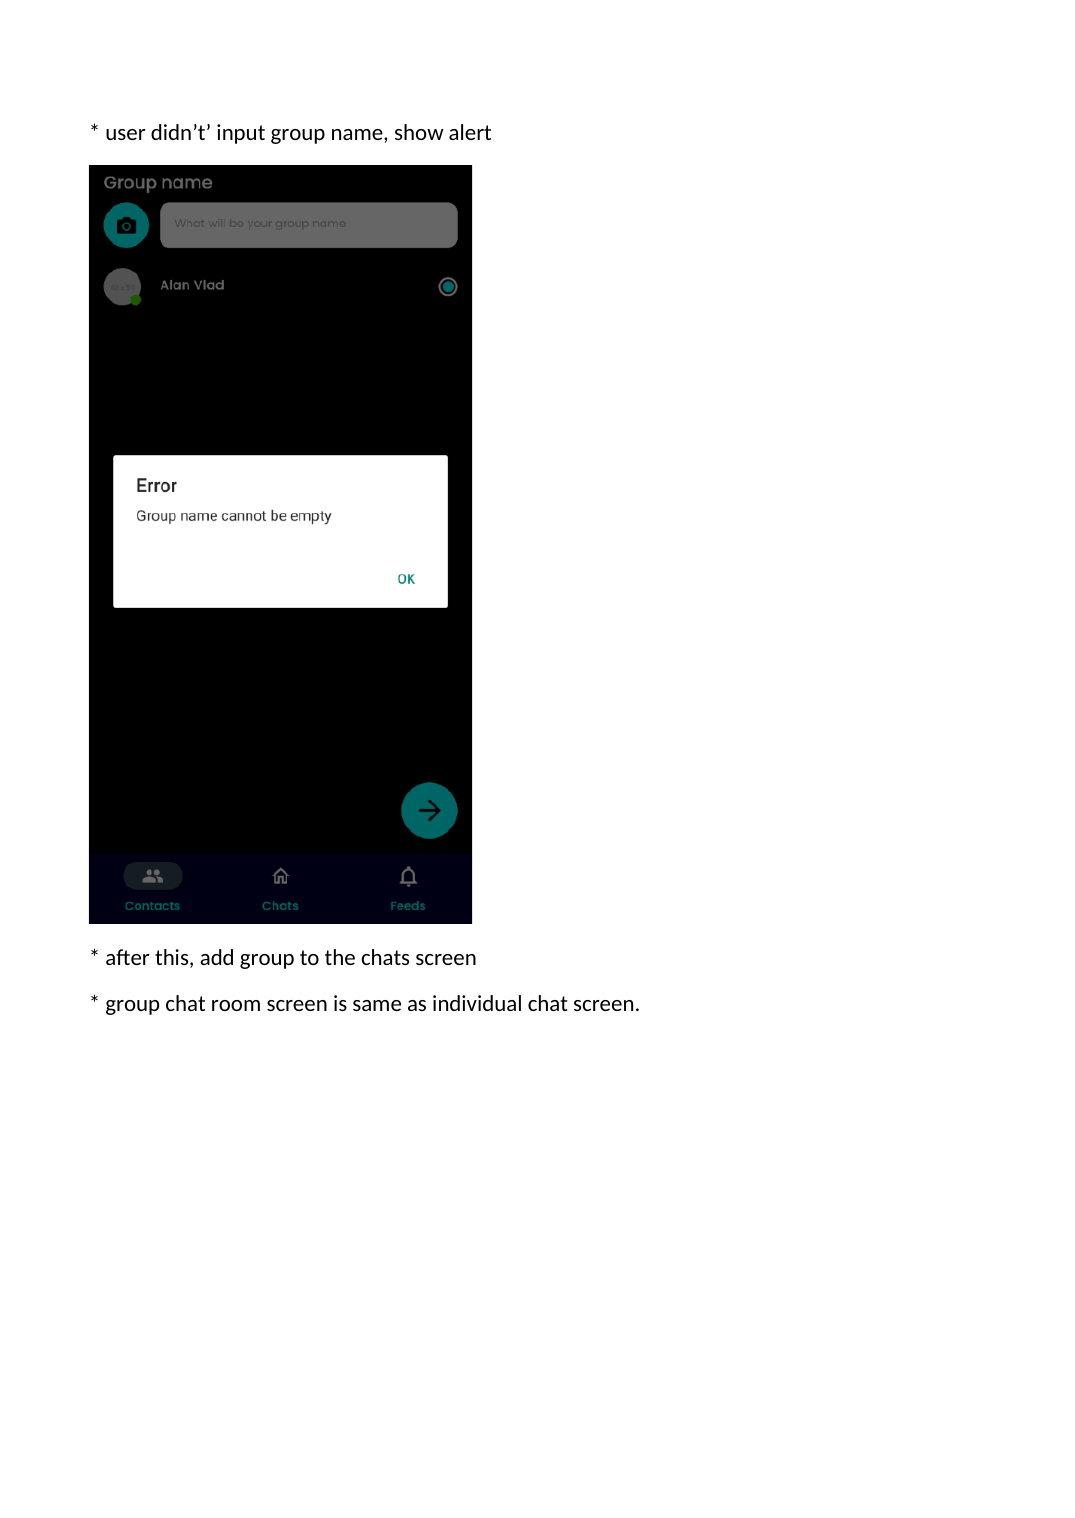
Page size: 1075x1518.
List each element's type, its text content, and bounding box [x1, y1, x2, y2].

picture [88, 165, 473, 924]
text * after this, add group to the chats screen [89, 943, 986, 971]
text * group chat room screen is same as individual chat screen. [89, 989, 986, 1017]
text * user didn’t’ input group name, show alert [89, 118, 986, 146]
